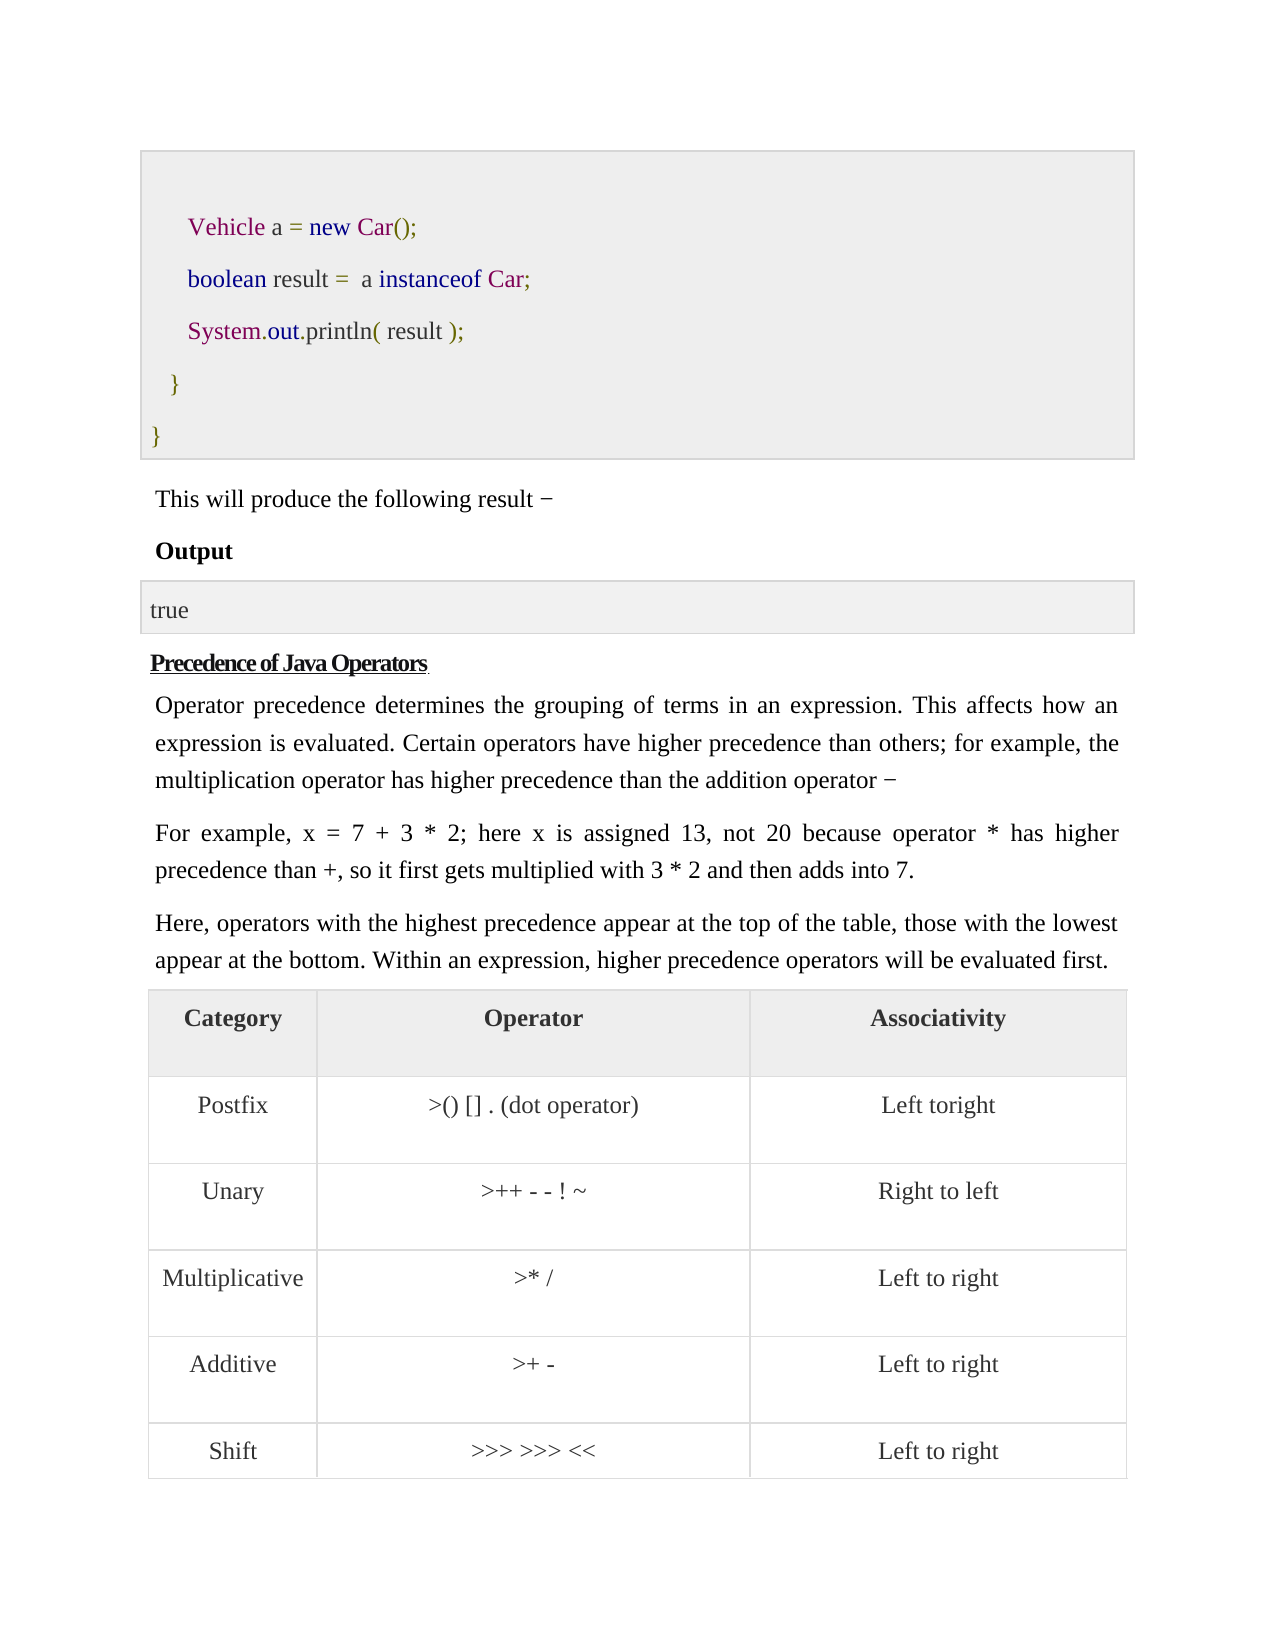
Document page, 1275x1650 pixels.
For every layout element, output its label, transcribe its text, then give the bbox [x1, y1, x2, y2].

table_cell Postfix [149, 1077, 316, 1162]
table_header Associativity [751, 991, 1126, 1076]
text } [142, 411, 1133, 458]
table_cell Left to right [751, 1337, 1126, 1422]
table_cell >>> >>> << [318, 1424, 749, 1477]
table_cell >+ - [318, 1337, 749, 1422]
text Here, operators with the highest precedence appear at the top of the table, those with the lowest appear at the bottom. Within an expression, higher precedence operators will be evaluated first. [155, 899, 1120, 974]
text Precedence of Java Operators [150, 639, 1120, 677]
text System.out.println( result ); [142, 307, 1133, 345]
text Output [155, 528, 1120, 565]
table_cell >() [] . (dot operator) [318, 1077, 749, 1162]
text } [142, 359, 1133, 397]
table_cell >++ - - ! ~ [318, 1164, 749, 1249]
table_header Category [149, 991, 316, 1076]
text For example, x = 7 + 3 * 2; here x is assigned 13, not 20 because operator * has higher precedence than +, so it first gets multiplied with 3 * 2 and then adds into 7. [155, 809, 1120, 884]
table_cell >* / [318, 1251, 749, 1336]
table_cell Shift [149, 1424, 316, 1477]
text Vehicle a = new Car(); [142, 202, 1133, 241]
table_header Operator [318, 991, 749, 1076]
text This will produce the following result − [155, 475, 1120, 513]
text Operator precedence determines the grouping of terms in an expression. This affects how an expression is evaluated. Certain operators have higher precedence than others; for example, the multiplication operator has higher precedence than the addition operator − [155, 682, 1120, 794]
text true [142, 582, 1133, 633]
table_cell Additive [149, 1337, 316, 1422]
table_cell Unary [149, 1164, 316, 1249]
table_cell Left to right [751, 1251, 1126, 1336]
text boolean result = a instanceof Car; [142, 254, 1133, 293]
table_cell Left to right [751, 1424, 1126, 1477]
table_cell Multiplicative [149, 1251, 316, 1336]
table_cell Left toright [751, 1077, 1126, 1162]
table_cell Right to left [751, 1164, 1126, 1249]
